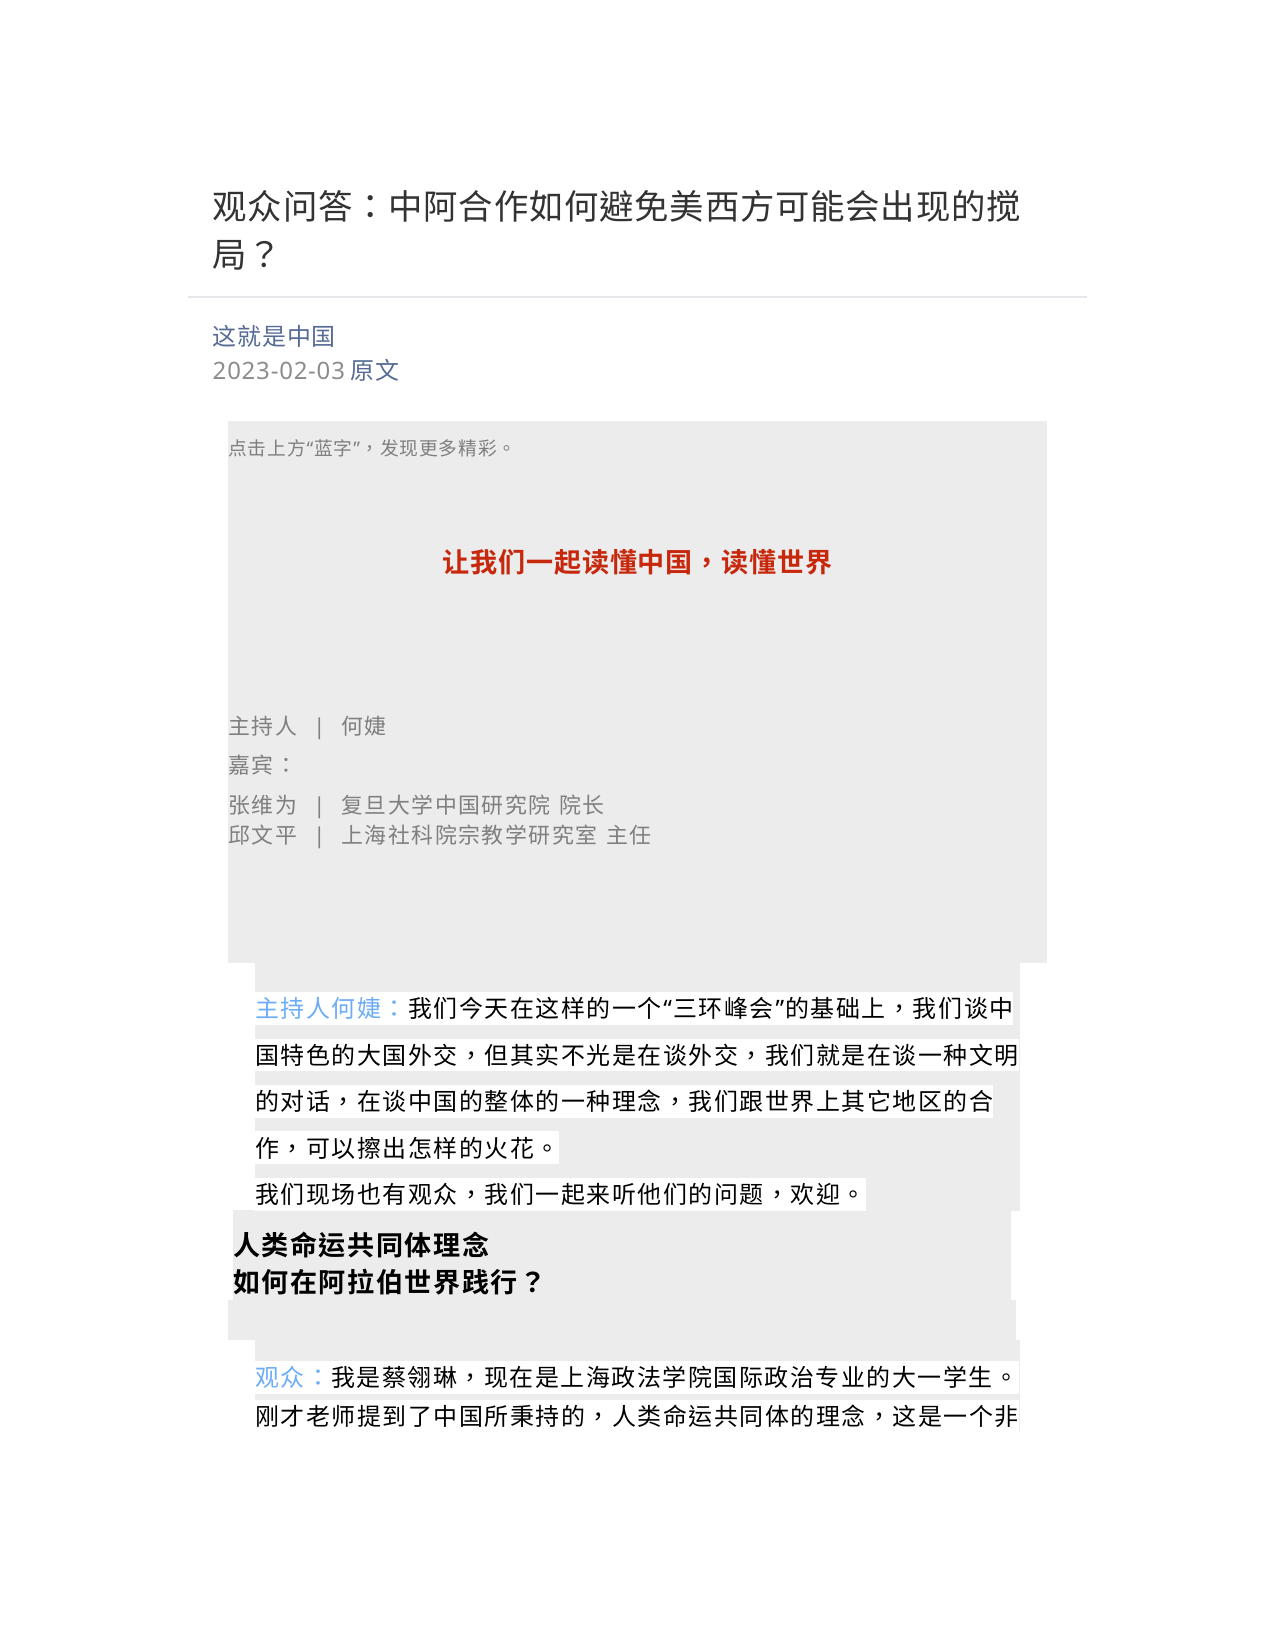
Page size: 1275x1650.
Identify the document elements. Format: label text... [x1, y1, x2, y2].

text 如何在阿拉伯世界践行？ [233, 1263, 1011, 1300]
title 观众问答：中阿合作如何避免美西方可能会出现的搅局？ [187, 150, 1087, 298]
text 2023-02-03原文 发表于 [212, 352, 1062, 386]
text 张维为 | 复旦大学中国研究院 院长 [228, 780, 1047, 820]
text 人类命运共同体理念 [233, 1226, 1011, 1263]
text 嘉宾： [228, 741, 1047, 780]
text 邱文平 | 上海社科院宗教学研究室 主任 [228, 820, 1047, 850]
text 主持人 | 何婕 [228, 701, 1047, 741]
text 主持人何婕：我们今天在这样的一个“三环峰会”的基础上，我们谈中国特色的大国外交，但其实不光是在谈外交，我们就是在谈一种文明的对话，在谈中国的整体的一种理念，我们跟世界上其它地区的合作，可以擦出怎样的火花。 [255, 978, 1020, 1164]
list 这就是中国 [212, 320, 1062, 352]
text 点击上方“蓝字”，发现更多精彩。 [228, 421, 1047, 461]
text 让我们一起读懂中国，读懂世界 [228, 541, 1047, 581]
text 我们现场也有观众，我们一起来听他们的问题，欢迎。 [255, 1164, 1020, 1211]
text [255, 1356, 1020, 1432]
